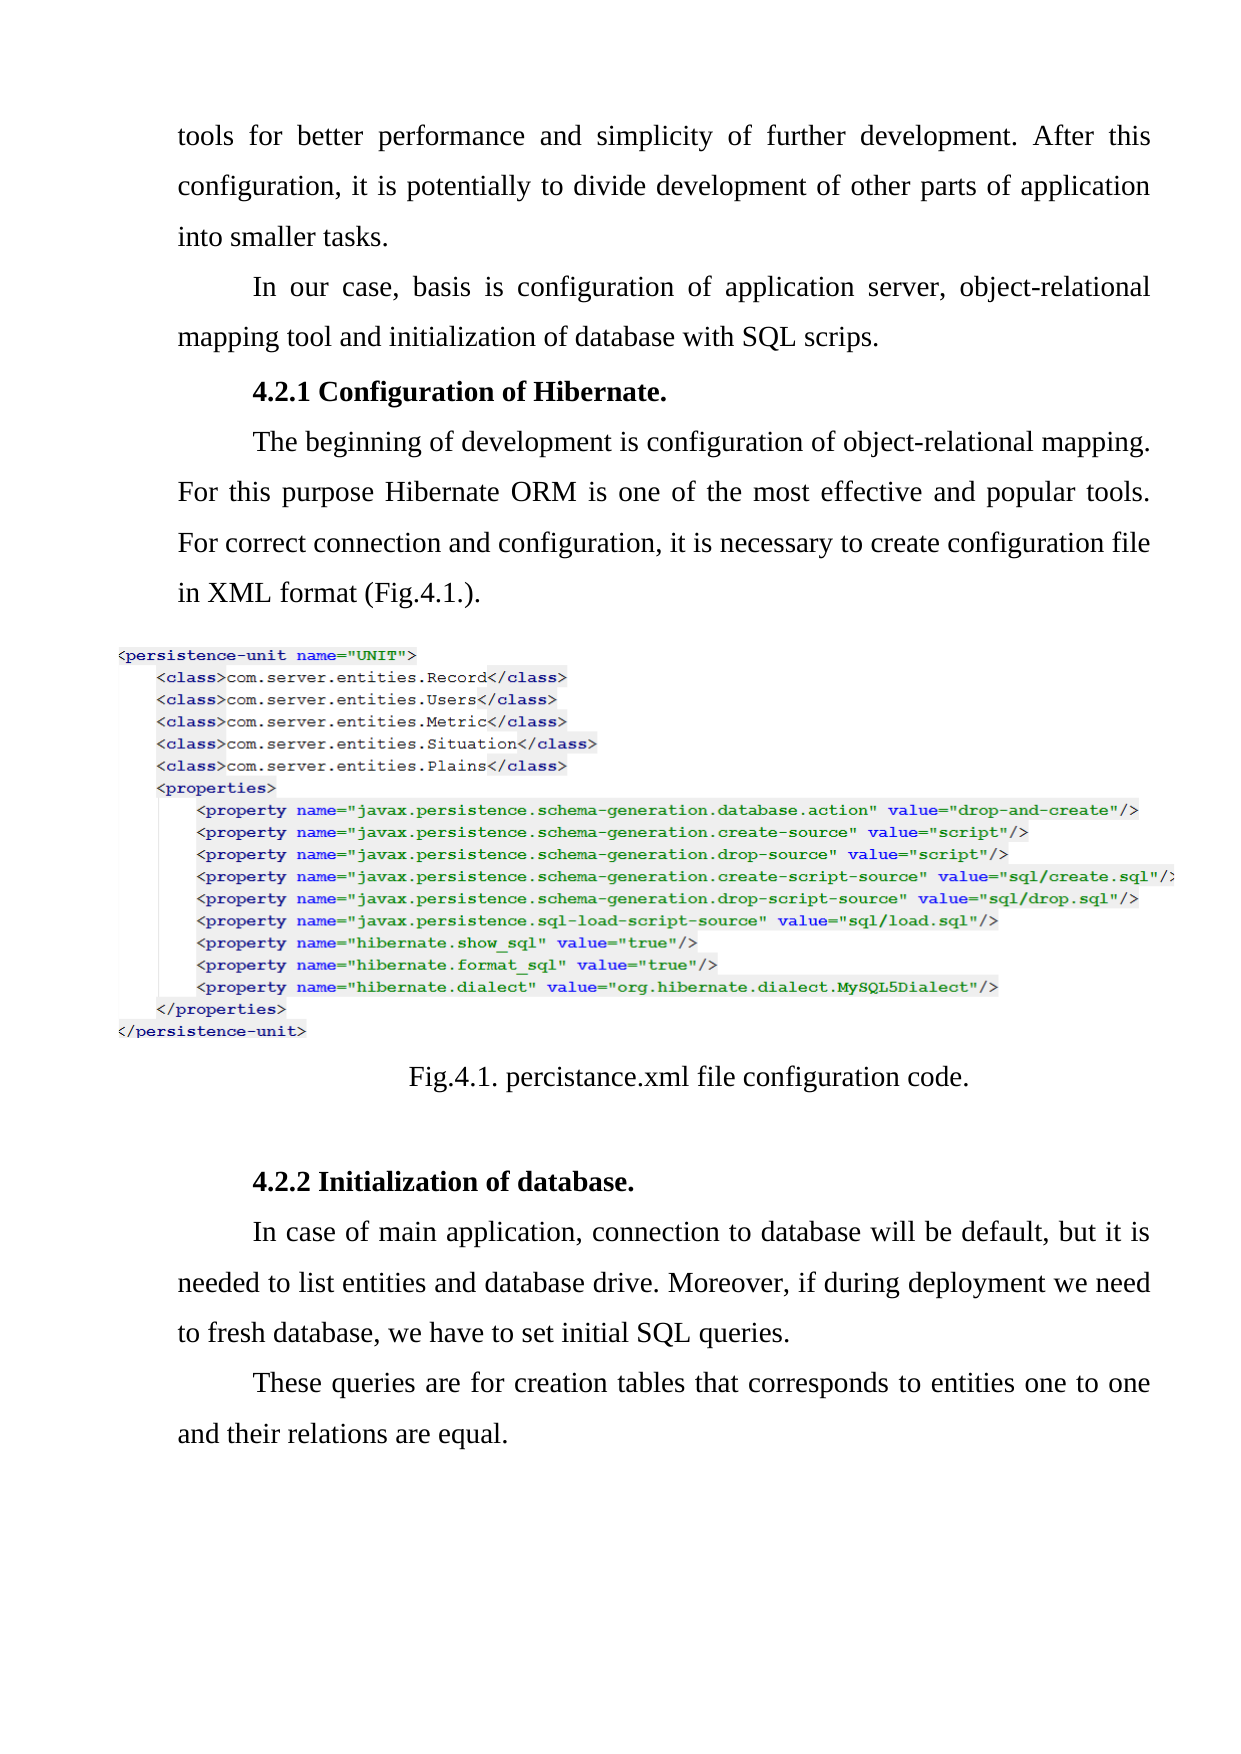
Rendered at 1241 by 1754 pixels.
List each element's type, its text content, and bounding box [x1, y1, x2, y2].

picture [118, 647, 1175, 1038]
text In case of main application, connection to database will be default, but it is needed to list entities and database drive. Moreover, if during deployment we need to fresh database, we have to set initial SQL queries. [177, 1214, 1152, 1349]
subtitle 4.2.2 Initialization of database. [177, 1164, 1152, 1198]
text These queries are for creation tables that corresponds to entities one to one and their relations are equal. [177, 1365, 1152, 1449]
text In our case, basis is configuration of application server, object-relational mapping tool and initialization of database with SQL scrips. [177, 269, 1152, 353]
text tools for better performance and simplicity of further development. After this configuration, it is potentially to divide development of other parts of application into smaller tasks. [177, 118, 1152, 252]
text The beginning of development is configuration of object-relational mapping. For this purpose Hibernate ORM is one of the most effective and popular tools. For correct connection and configuration, it is necessary to create configuration file in XML format (Fig.4.1.). [177, 424, 1152, 609]
subtitle 4.2.1 Configuration of Hibernate. [177, 374, 1152, 407]
